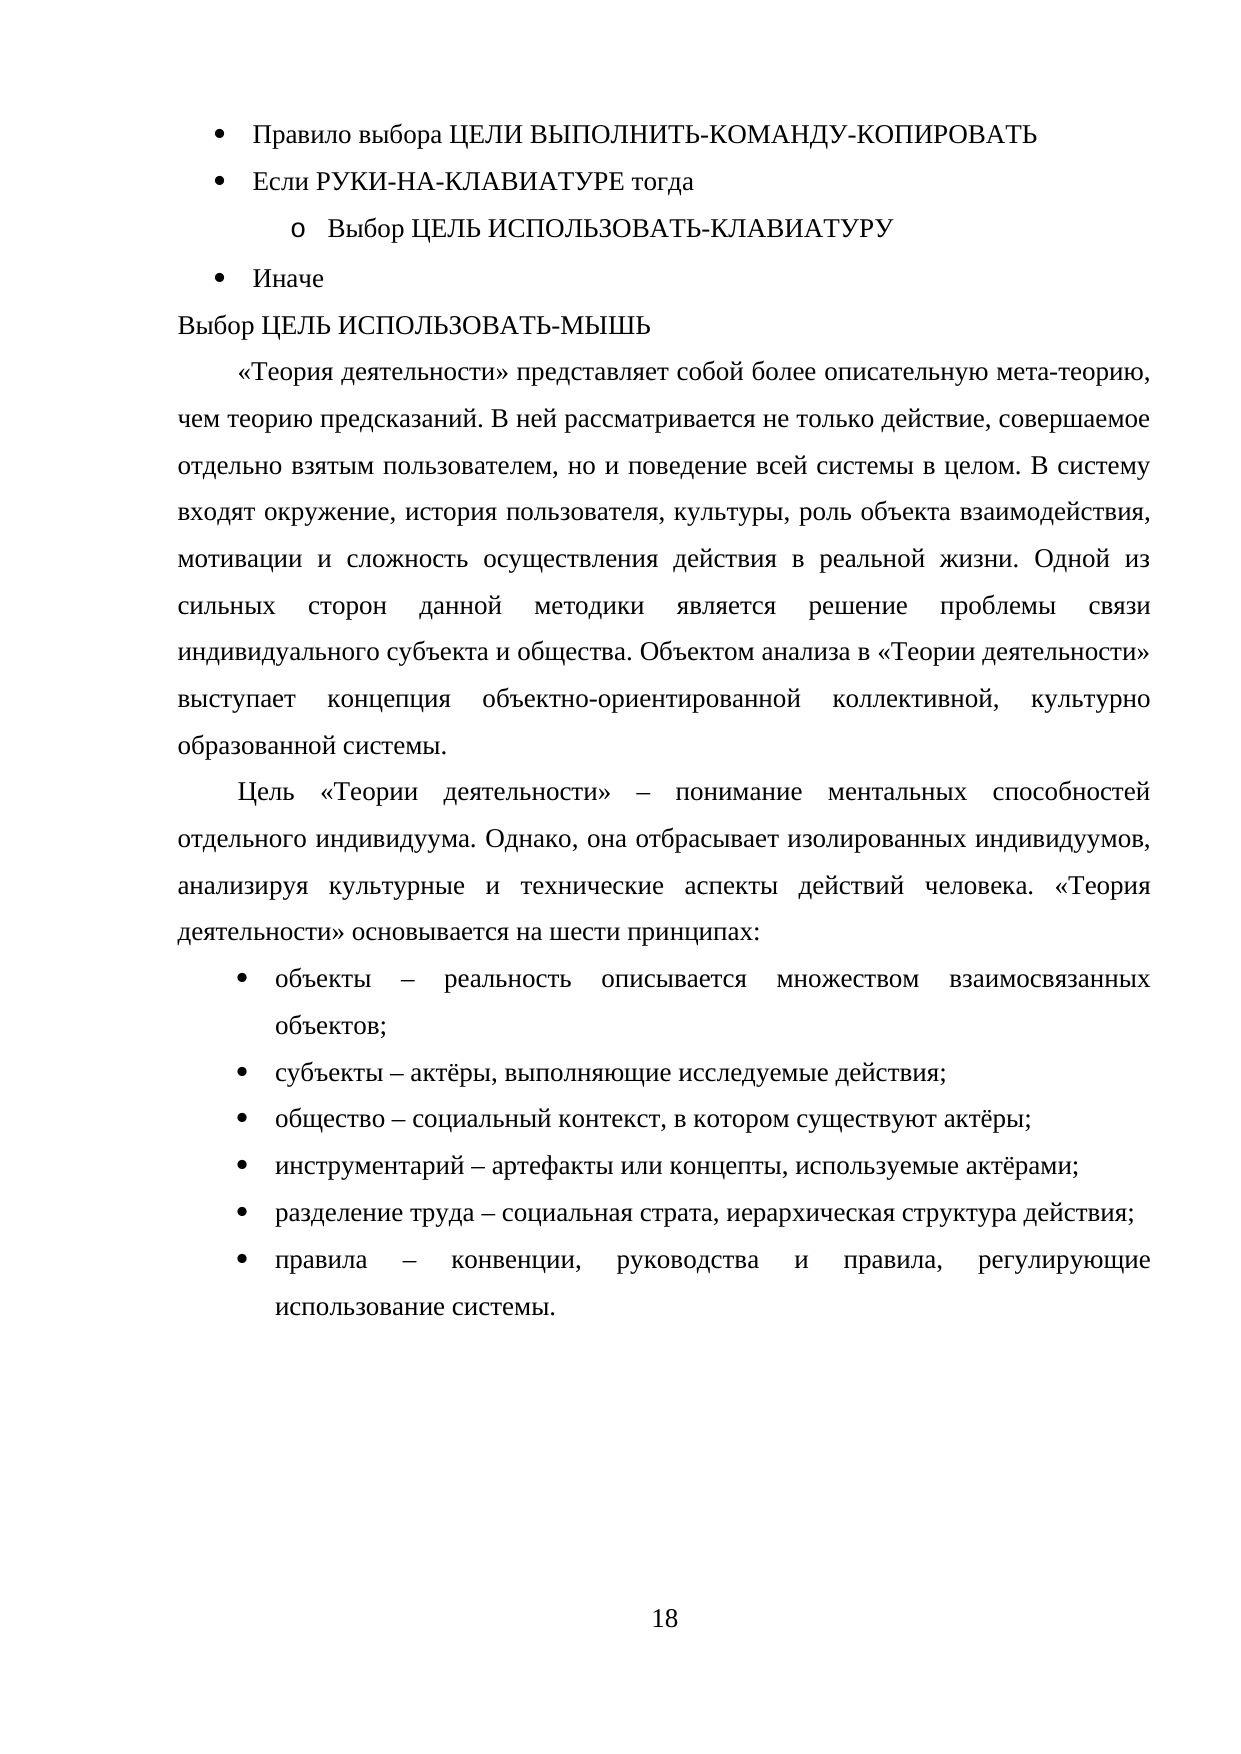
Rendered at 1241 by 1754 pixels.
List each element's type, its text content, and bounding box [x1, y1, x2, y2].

list Иначе [215, 262, 1152, 293]
list Если РУКИ-НА-КЛАВИАТУРЕ тогда [215, 165, 1152, 196]
list Выбор ЦЕЛЬ ИСПОЛЬЗОВАТЬ-КЛАВИАТУРУ [290, 212, 1152, 245]
list объекты – реальность описывается множеством взаимосвязанных объектов; [237, 962, 1152, 1040]
list общество – социальный контекст, в котором существуют актёры; [237, 1102, 1152, 1134]
text Выбор ЦЕЛЬ ИСПОЛЬЗОВАТЬ-МЫШЬ [177, 309, 1152, 340]
text «Теория деятельности» представляет собой более описательную мета-теорию, чем теорию предсказаний. В ней рассматривается не только действие, совершаемое отдельно взятым пользователем, но и поведение всей системы в целом. В систему входят окружение, история пользователя, культуры, роль объекта взаимодействия, мотивации и сложность осуществления действия в реальной жизни. Одной из сильных сторон данной методики является решение проблемы связи индивидуального субъекта и общества. Объектом анализа в «Теории деятельности» выступает концепция объектно-ориентированной коллективной, культурно образованной системы. [177, 356, 1152, 760]
list разделение труда – социальная страта, иерархическая структура действия; [237, 1196, 1152, 1227]
list правила – конвенции, руководства и правила, регулирующие использование системы. [237, 1243, 1152, 1321]
list Правило выбора ЦЕЛИ ВЫПОЛНИТЬ-КОМАНДУ-КОПИРОВАТЬ [215, 118, 1152, 149]
list субъекты – актёры, выполняющие исследуемые действия; [237, 1056, 1152, 1087]
list инструментарий – артефакты или концепты, используемые актёрами; [237, 1149, 1152, 1181]
text Цель «Теории деятельности» – понимание ментальных способностей отдельного индивидуума. Однако, она отбрасывает изолированных индивидуумов, анализируя культурные и технические аспекты действий человека. «Теория деятельности» основывается на шести принципах: [177, 776, 1152, 947]
